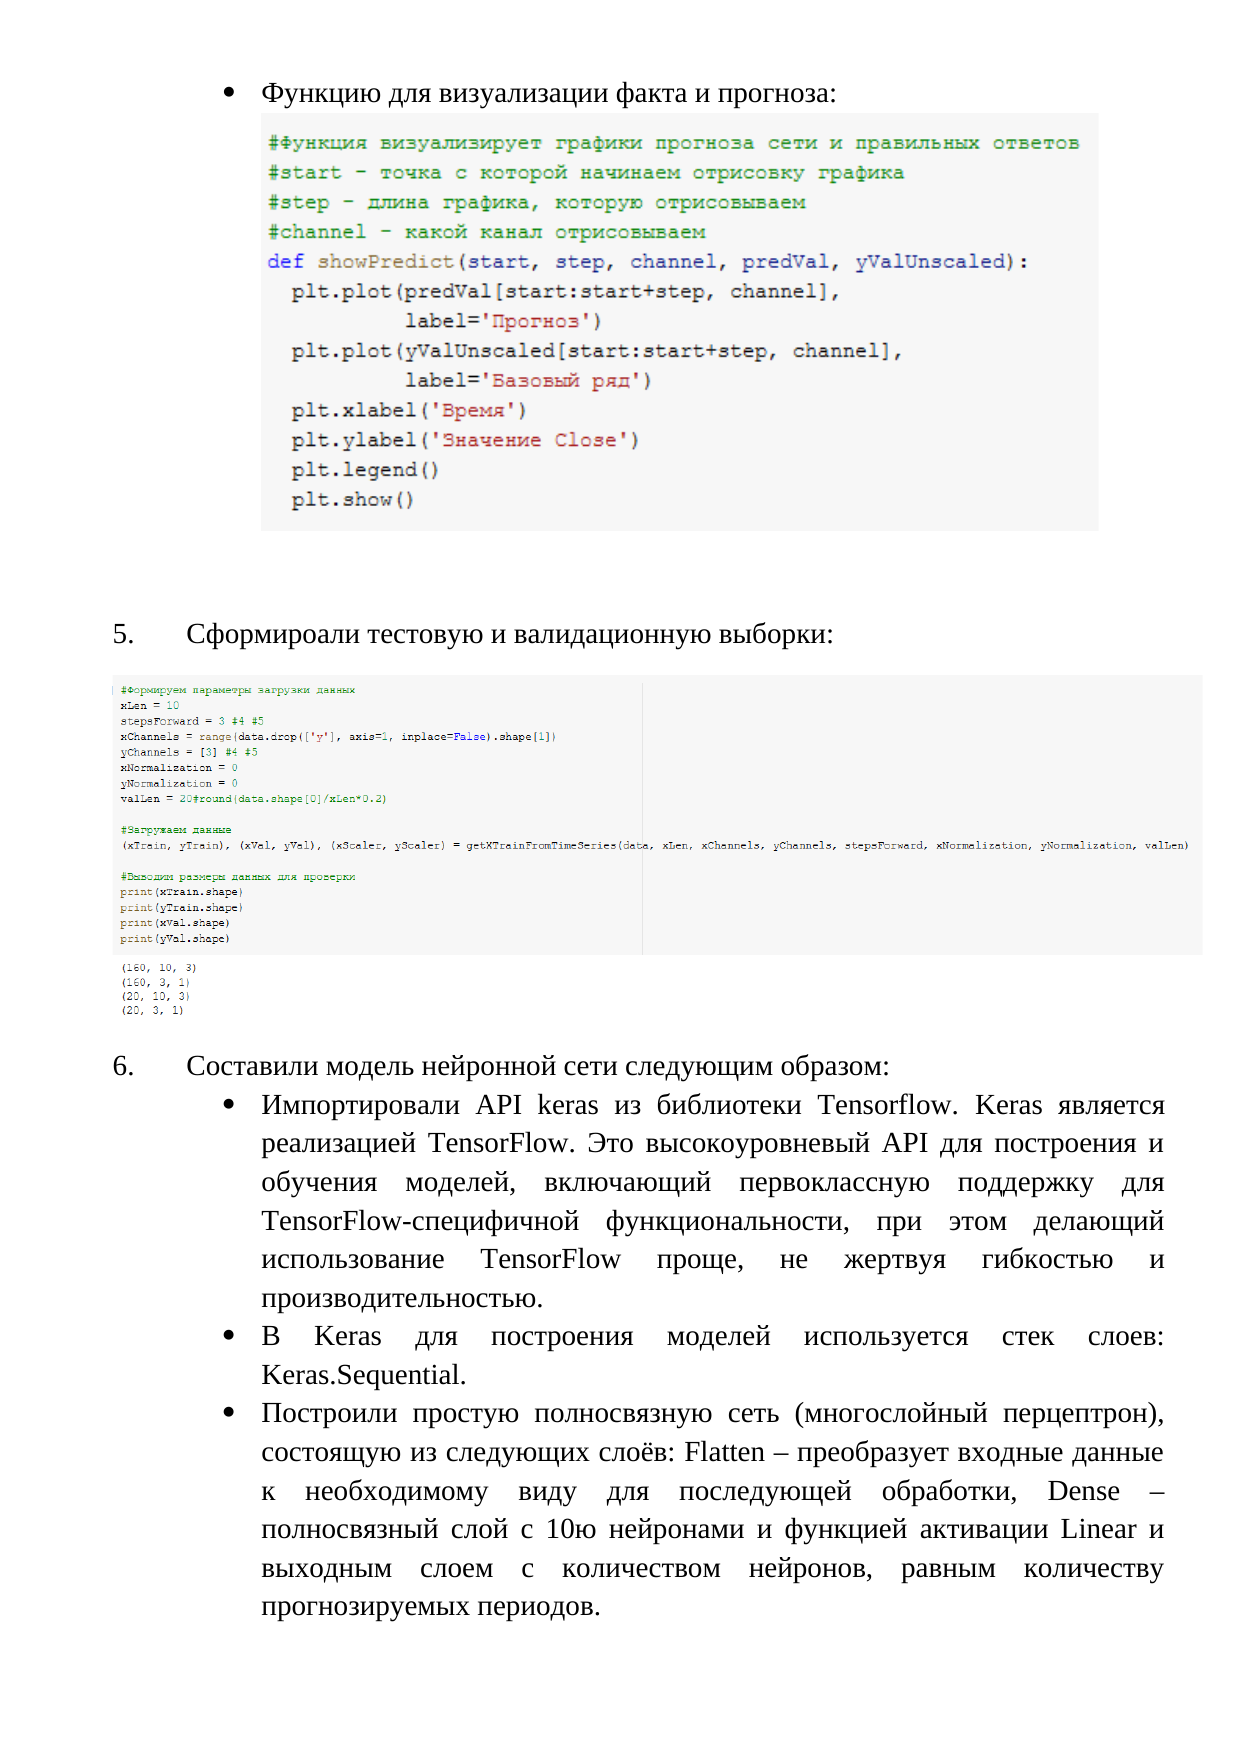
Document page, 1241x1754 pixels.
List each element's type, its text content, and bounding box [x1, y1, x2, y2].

list В Keras для построения моделей используется стек слоев: Keras.Sequential. [224, 1318, 1165, 1390]
picture [261, 113, 1099, 531]
list Функцию для визуализации факта и прогноза: [224, 75, 1165, 109]
picture [112, 675, 1203, 1023]
list Импортировали API keras из библиотеки Tensorflow. Keras является реализацией TensorFlow. Это высокоуровневый API для построения и обучения моделей, включающий первоклассную поддержку для TensorFlow-специфичной функциональности, при этом делающий использование TensorFlow проще, не жертвуя гибкостью и производительностью. [224, 1087, 1165, 1313]
list Составили модель нейронной сети следующим образом: [112, 1048, 1165, 1082]
list Построили простую полносвязную сеть (многослойный перцептрон), состоящую из следующих слоёв: Flatten – преобразует входные данные к необходимому виду для последующей обработки, Dense – полносвязный слой с 10ю нейронами и функцией активации Linear и выходным слоем с количеством нейронов, равным количеству прогнозируемых периодов. [224, 1395, 1165, 1622]
list Сформироали тестовую и валидационную выборки: [112, 616, 1165, 649]
